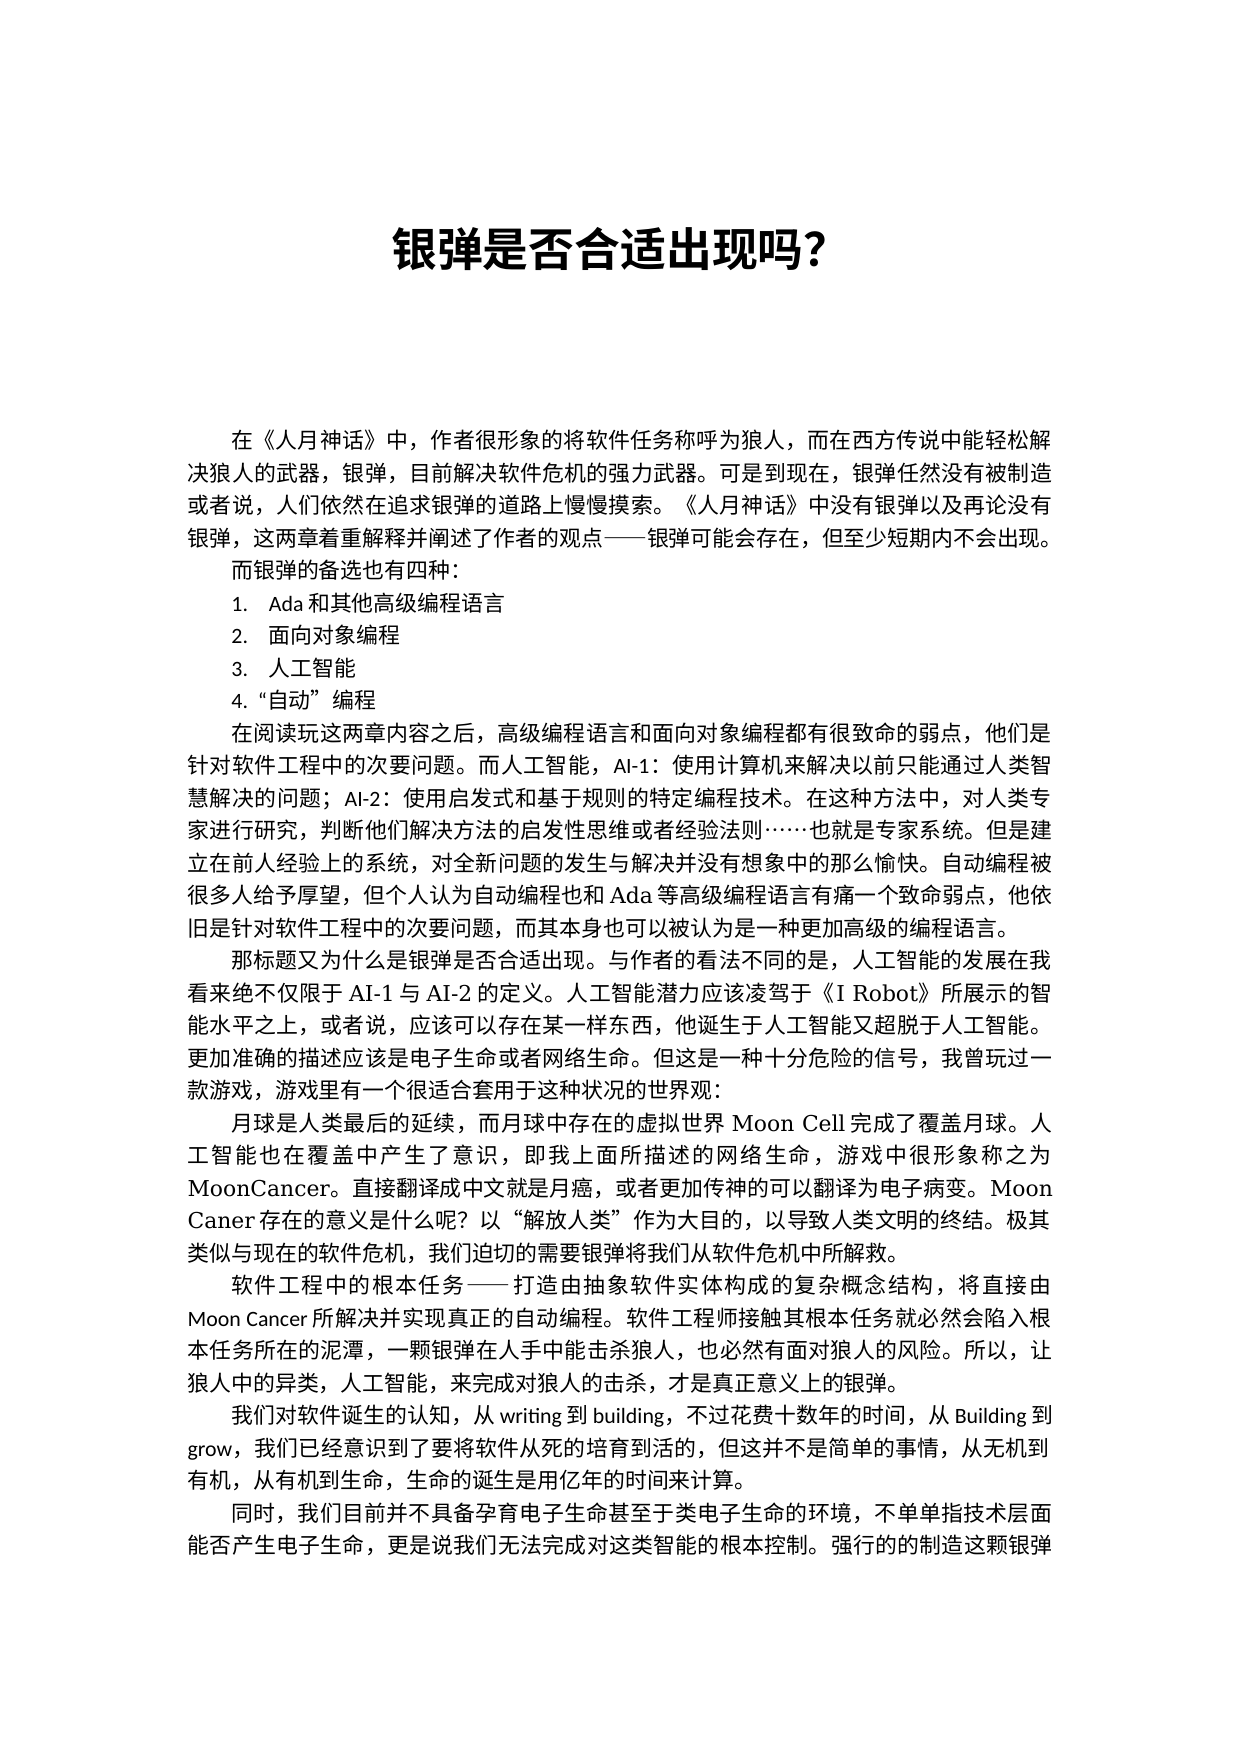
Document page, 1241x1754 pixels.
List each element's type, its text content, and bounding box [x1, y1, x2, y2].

list Ada和其他高级编程语言 [231, 585, 1053, 618]
text 那标题又为什么是银弹是否合适出现。与作者的看法不同的是，人工智能的发展在我看来绝不仅限于AI-1与AI-2的定义。人工智能潜力应该凌驾于《I Robot》所展示的智能水平之上，或者说，应该可以存在某一样东西，他诞生于人工智能又超脱于人工智能。更加准确的描述应该是电子生命或者网络生命。但这是一种十分危险的信号，我曾玩过一款游戏，游戏里有一个很适合套用于这种状况的世界观： [187, 943, 1053, 1105]
text 在《人月神话》中，作者很形象的将软件任务称呼为狼人，而在西方传说中能轻松解决狼人的武器，银弹，目前解决软件危机的强力武器。可是到现在，银弹任然没有被制造，或者说，人们依然在追求银弹的道路上慢慢摸索。《人月神话》中没有银弹以及再论没有银弹，这两章着重解释并阐述了作者的观点——银弹可能会存在，但至少短期内不会出现。 [187, 423, 1053, 553]
text 月球是人类最后的延续，而月球中存在的虚拟世界Moon Cell完成了覆盖月球。人工智能也在覆盖中产生了意识，即我上面所描述的网络生命，游戏中很形象称之为MoonCancer。直接翻译成中文就是月癌，或者更加传神的可以翻译为电子病变。Moon Caner存在的意义是什么呢？以“解放人类”作为大目的，以导致人类文明的终结。极其类似与现在的软件危机，我们迫切的需要银弹将我们从软件危机中所解救。 [187, 1105, 1053, 1268]
text 4. “自动”编程 [231, 683, 1053, 715]
text 软件工程中的根本任务——打造由抽象软件实体构成的复杂概念结构，将直接由Moon Cancer所解决并实现真正的自动编程。软件工程师接触其根本任务就必然会陷入根本任务所在的泥潭，一颗银弹在人手中能击杀狼人，也必然有面对狼人的风险。所以，让狼人中的异类，人工智能，来完成对狼人的击杀，才是真正意义上的银弹。 [187, 1268, 1053, 1398]
text 我们对软件诞生的认知，从writing到building，不过花费十数年的时间，从Building到grow，我们已经意识到了要将软件从死的培育到活的，但这并不是简单的事情，从无机到有机，从有机到生命，生命的诞生是用亿年的时间来计算。 [187, 1398, 1053, 1495]
subtitle 银弹是否合适出现吗？ [187, 197, 1053, 295]
text 在阅读玩这两章内容之后，高级编程语言和面向对象编程都有很致命的弱点，他们是针对软件工程中的次要问题。而人工智能，AI-1：使用计算机来解决以前只能通过人类智慧解决的问题；AI-2：使用启发式和基于规则的特定编程技术。在这种方法中，对人类专家进行研究，判断他们解决方法的启发性思维或者经验法则⋯⋯也就是专家系统。但是建立在前人经验上的系统，对全新问题的发生与解决并没有想象中的那么愉快。自动编程被很多人给予厚望，但个人认为自动编程也和Ada等高级编程语言有痛一个致命弱点，他依旧是针对软件工程中的次要问题，而其本身也可以被认为是一种更加高级的编程语言。 [187, 715, 1053, 943]
text 而银弹的备选也有四种： [187, 553, 1053, 585]
list 人工智能 [231, 650, 1053, 683]
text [187, 1495, 1053, 1560]
list 面向对象编程 [231, 618, 1053, 650]
